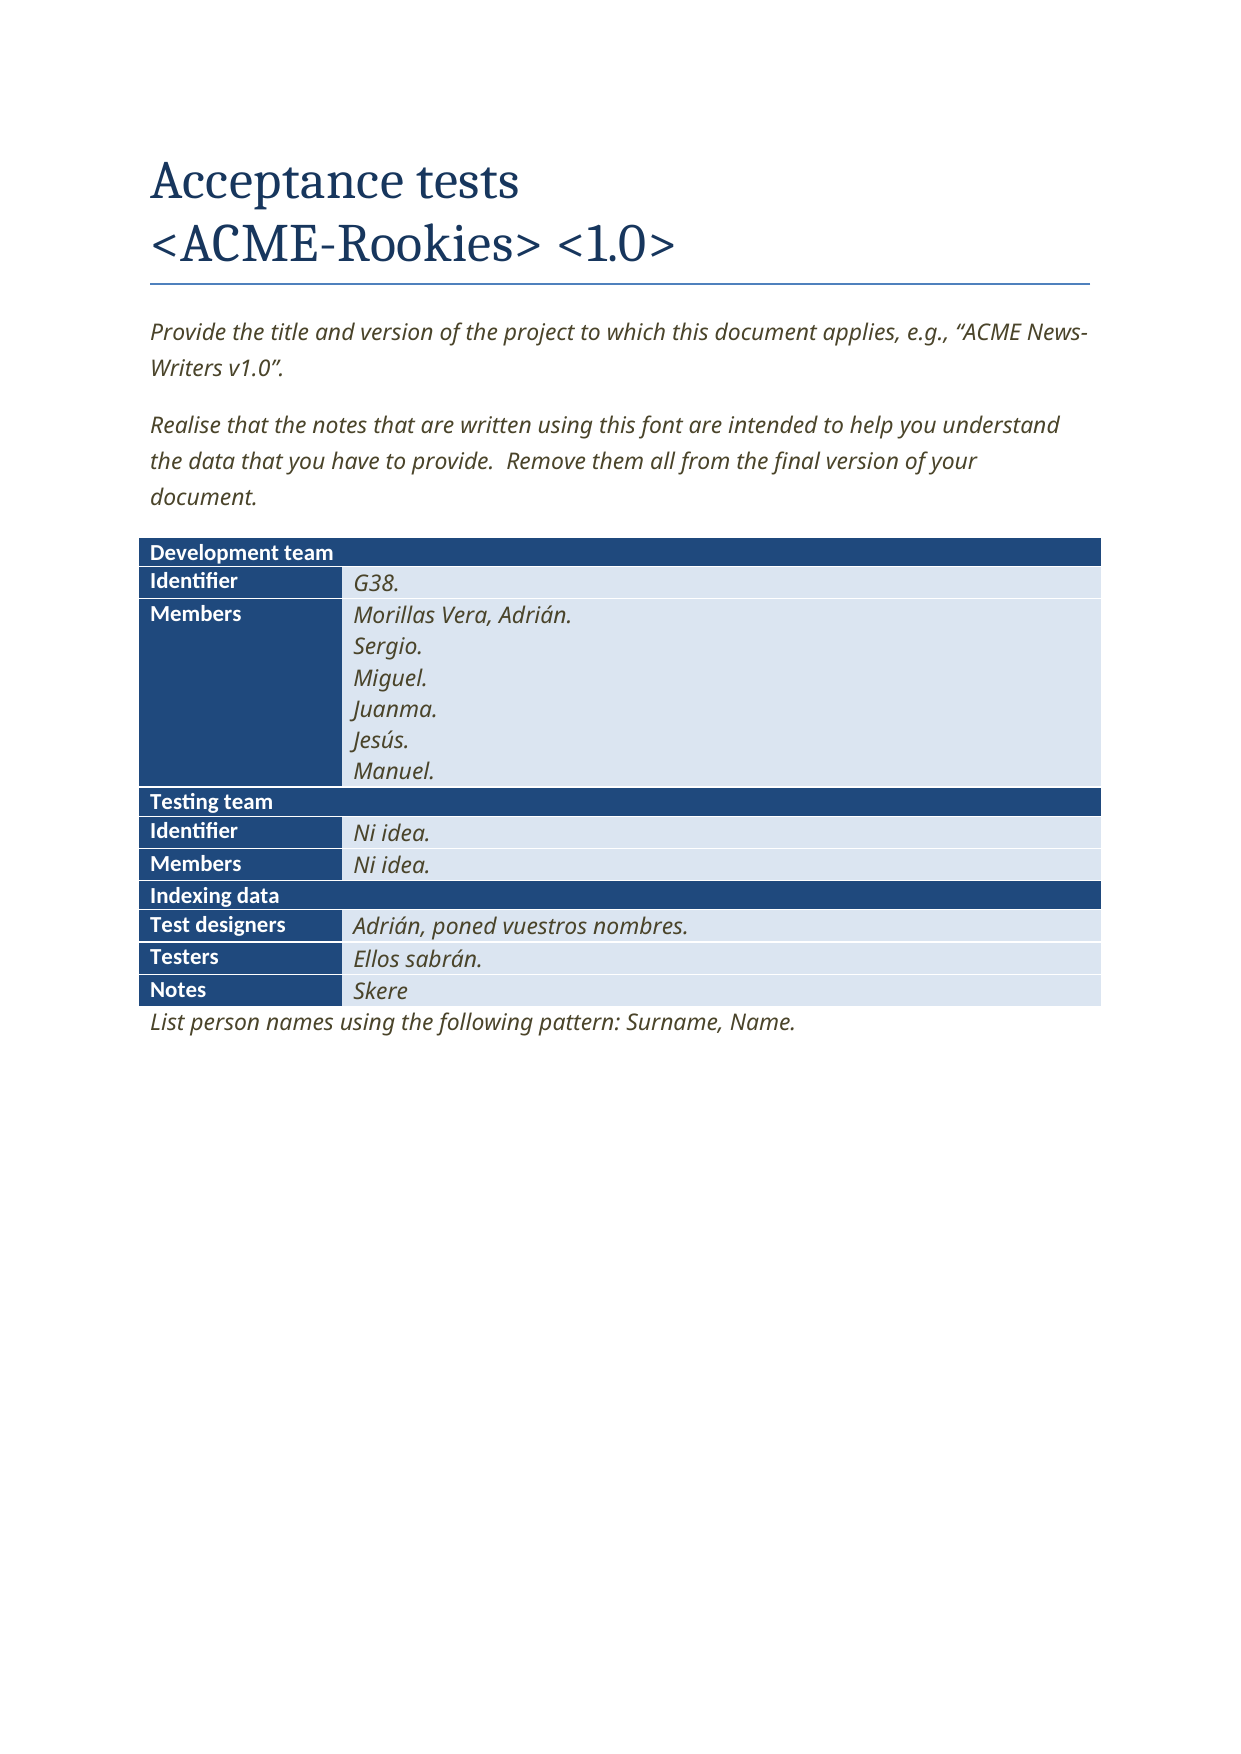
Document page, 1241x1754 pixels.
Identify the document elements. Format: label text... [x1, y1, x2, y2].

table_cell Ellos sabrán. [342, 943, 1101, 974]
table_cell Testers [139, 943, 342, 974]
table_cell Test designers [139, 910, 342, 941]
table_cell G38. [342, 567, 1101, 598]
text List person names using the following pattern: Surname, Name. [150, 1006, 1090, 1037]
table_cell Notes [139, 975, 342, 1006]
table_cell Members [139, 599, 342, 786]
table_cell Skere [342, 975, 1101, 1006]
text Provide the title and version of the project to which this document applies, e.g., “ACME News-Writers v1.0”. [150, 316, 1090, 383]
table_header Development team [139, 538, 1101, 566]
table_cell Indexing data [139, 881, 1101, 909]
table_cell Ni idea. [342, 849, 1101, 880]
table_cell Adrián, poned vuestros nombres. [342, 910, 1101, 941]
table_cell Identifier [139, 567, 342, 598]
title Acceptance tests <ACME-Rookies> <1.0> [150, 150, 1090, 283]
table_cell Identifier [139, 817, 342, 848]
table_cell Testing team [139, 788, 1101, 816]
text Realise that the notes that are written using this font are intended to help you understand the data that you have to provide. Remove them all from the final version of your document. [150, 409, 1090, 512]
table_cell Members [139, 849, 342, 880]
table_cell Ni idea. [342, 817, 1101, 848]
table_cell Morillas Vera, Adrián. Sergio. Miguel. Juanma. Jesús. Manuel. [342, 599, 1101, 786]
